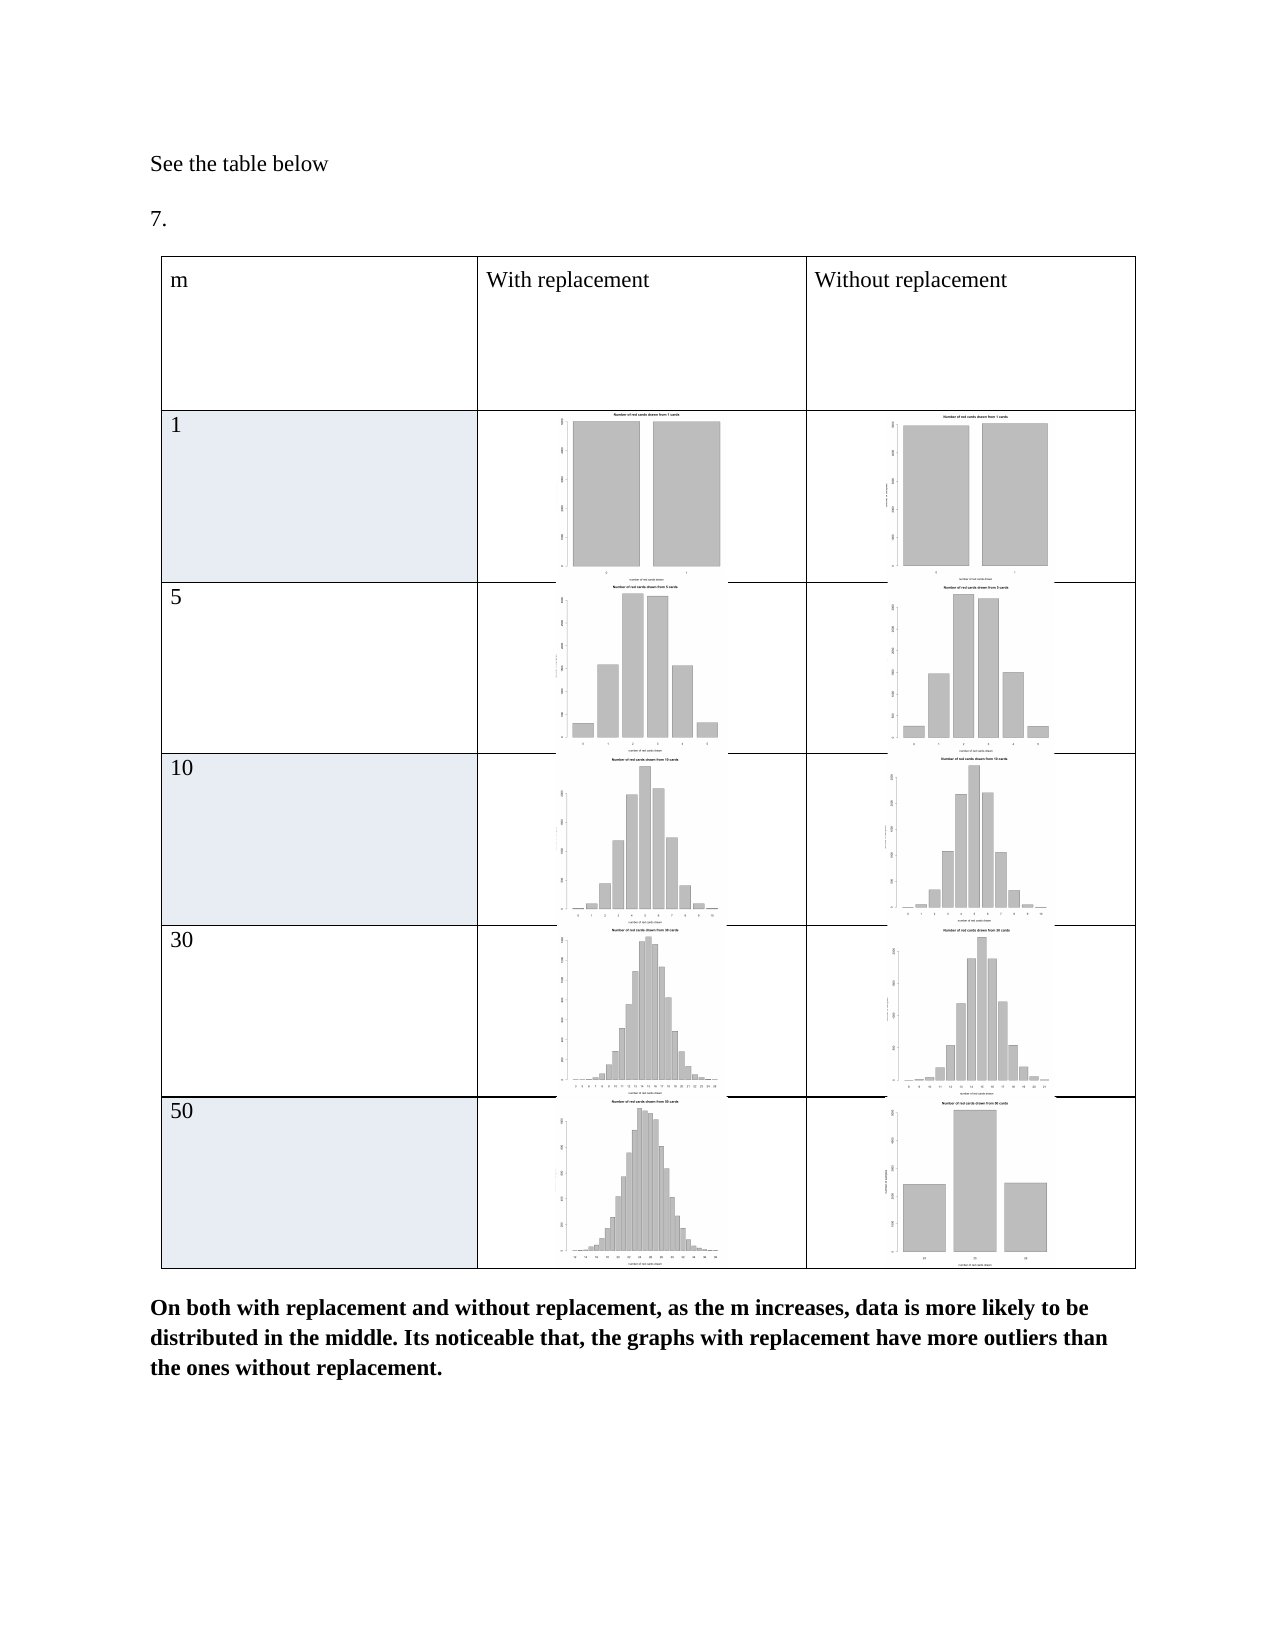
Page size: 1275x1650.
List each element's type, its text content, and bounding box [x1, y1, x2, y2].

text See the table below [150, 150, 1125, 176]
table_cell 50 [162, 1098, 477, 1268]
table_cell [727, 411, 806, 582]
table_cell [807, 1098, 885, 1268]
table_cell [807, 754, 885, 925]
table_cell [1057, 754, 1135, 925]
table_cell [1056, 411, 1135, 582]
table_cell 1 [162, 411, 477, 582]
table_cell 5 [162, 583, 477, 753]
table_cell [807, 926, 887, 1096]
table_cell [807, 411, 886, 582]
table_header m [162, 257, 477, 410]
table_cell [1057, 1098, 1135, 1268]
picture [555, 411, 728, 1268]
table_cell [1055, 926, 1135, 1096]
picture [885, 411, 1057, 1268]
table_cell 30 [162, 926, 477, 1096]
table_cell [478, 754, 556, 925]
table_cell [478, 583, 555, 753]
text On both with replacement and without replacement, as the m increases, data is more likely to be distributed in the middle. Its noticeable that, the graphs with replacement have more outliers than the ones without replacement. [150, 1294, 1125, 1381]
table_cell [807, 583, 887, 753]
table_header With replacement [478, 257, 806, 410]
table_header Without replacement [807, 257, 1135, 410]
table_cell [478, 1098, 555, 1268]
table_cell 10 [162, 754, 477, 925]
table_cell [478, 411, 556, 582]
table_cell [728, 583, 806, 753]
table_cell [728, 1098, 806, 1268]
table_cell [727, 926, 806, 1096]
table_cell [1055, 583, 1135, 753]
text 7. [150, 205, 1125, 232]
table_cell [478, 926, 557, 1096]
table_cell [728, 754, 806, 925]
